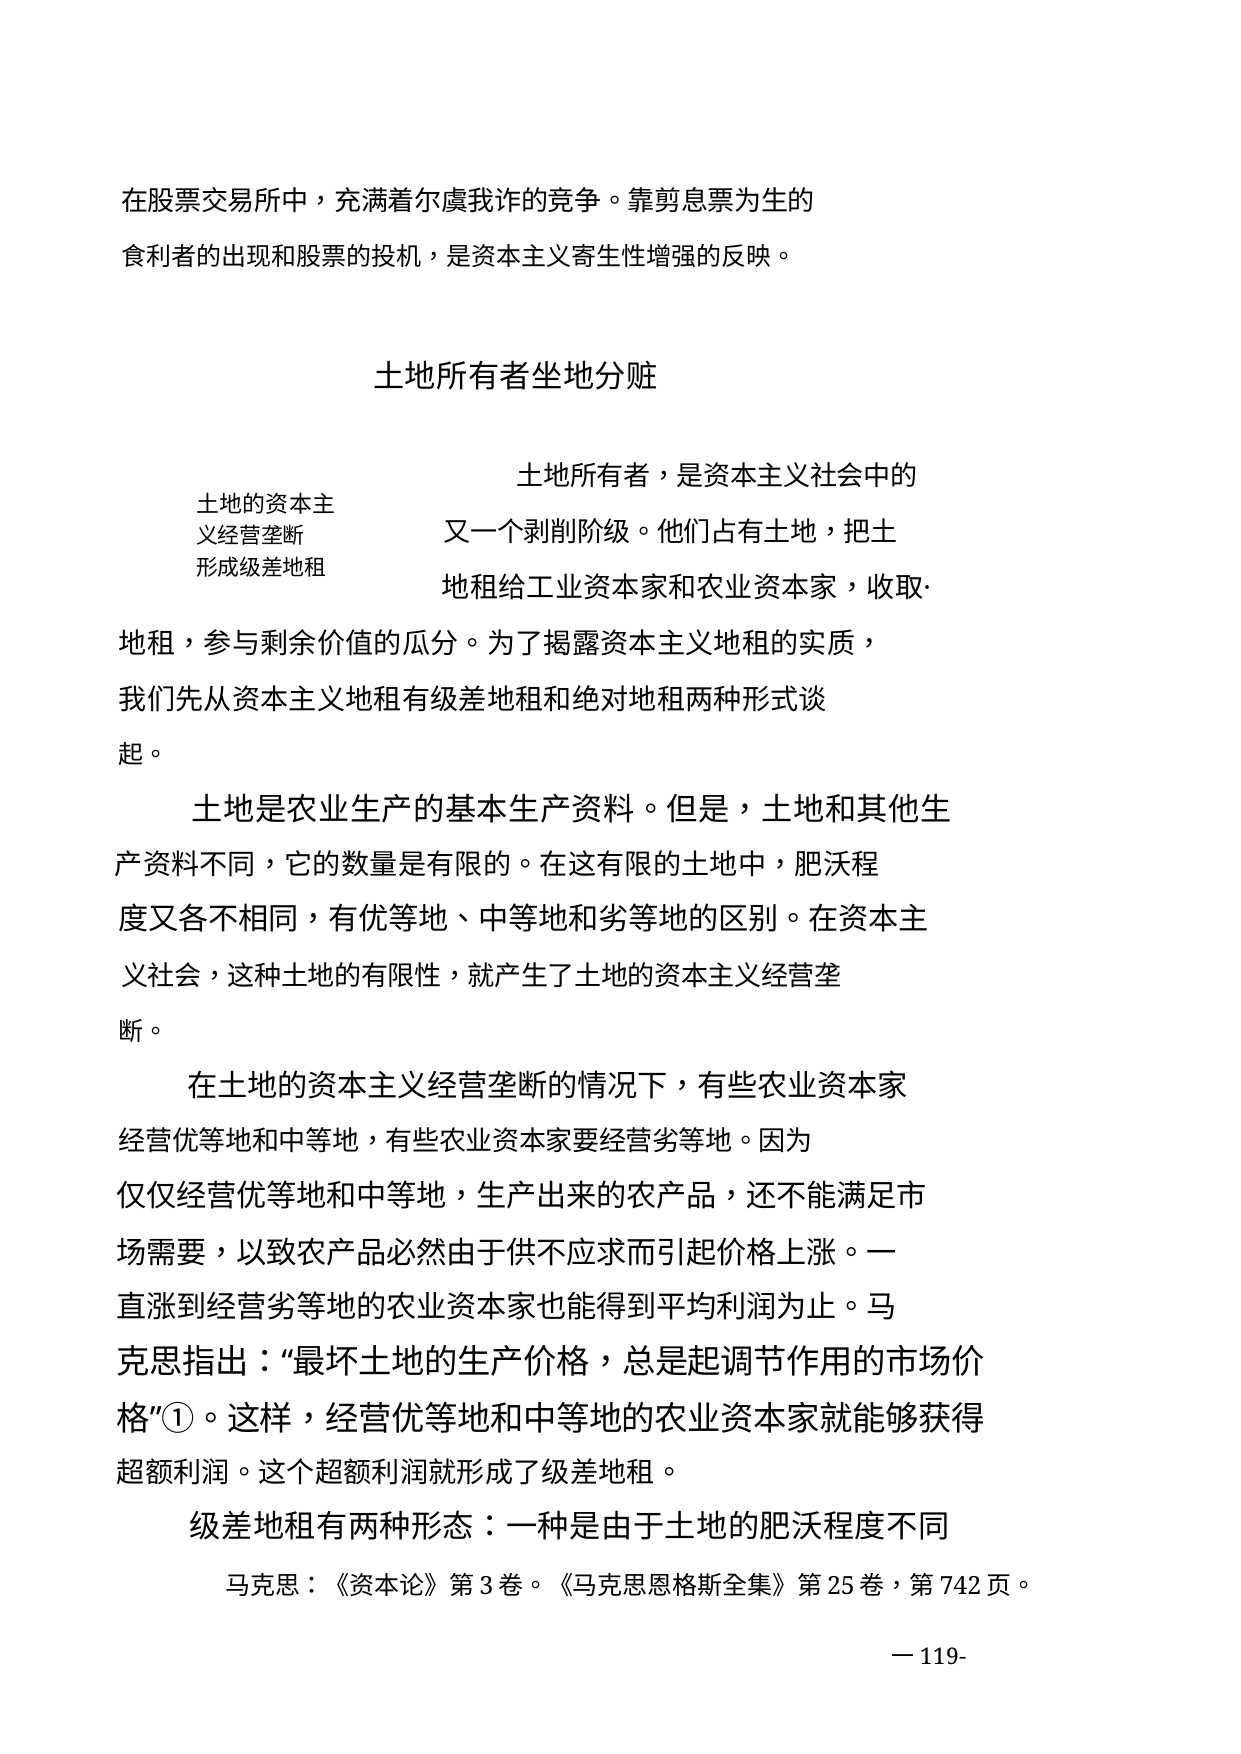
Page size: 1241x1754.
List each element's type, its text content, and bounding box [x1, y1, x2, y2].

text 地租，参与剩余价值的瓜分。为了揭露资本主义地租的实质， [119, 631, 998, 659]
text 义社会，这种土地的有限性，就产生了土地的资本主义经营垄 [121, 964, 1077, 991]
text 又一个剥削阶级。他们占有土地，把土 [444, 520, 965, 547]
text 起。 [119, 743, 998, 768]
text 克思指出：“最坏土地的生产价格，总是起调节作用的市场价 [117, 1347, 1141, 1380]
text 义经营垄断 [196, 527, 369, 548]
text 场需要，以致农产品必然由于供不应求而引起价格上涨。一 [117, 1239, 1141, 1269]
text 土地所有者，是资本主义社会中的 [517, 464, 977, 491]
text 超额利润。这个超额利润就形成了级差地租。 [117, 1460, 1141, 1488]
text 经营优等地和中等地，有些农业资本家要经营劣等地。因为 [119, 1129, 1026, 1155]
text 在股票交易所中，充满着尔虞我诈的竞争。靠剪息票为生的 [121, 189, 918, 216]
text 在土地的资本主义经营垄断的情况下，有些农业资本家 [187, 1072, 1026, 1102]
text 度又各不相同，有优等地、中等地和劣等地的区别。在资本主 [119, 906, 1077, 936]
text 地租给工业资本家和农业资本家，收取· [442, 574, 1028, 603]
text 马克思：《资本论》第3卷。《马克思恩格斯全集》第25卷，第742页。 [225, 1574, 1118, 1599]
text 土地所有者坐地分赃 [373, 362, 705, 394]
text 土地的资本主 [196, 493, 369, 517]
text 土地是农业生产的基本生产资料。但是，土地和其他生 [192, 795, 1077, 827]
text 格”①。这样，经营优等地和中等地的农业资本家就能够获得 [117, 1404, 1141, 1437]
text 我们先从资本主义地租有级差地租和绝对地租两种形式谈 [119, 687, 998, 715]
text 级差地租有两种形态：一种是由于土地的肥沃程度不同 [189, 1512, 1118, 1544]
text 直涨到经营劣等地的农业资本家也能得到平均利润为止。马 [117, 1293, 1141, 1323]
text 断。 [119, 1020, 1077, 1045]
text 形成级差地租 [196, 558, 359, 579]
text 食利者的出现和股票的投机，是资本主义寄生性增强的反映。 [121, 245, 918, 270]
text 一119- [892, 1645, 996, 1669]
text 仅仅经营优等地和中等地，生产出来的农产品，还不能满足市 [117, 1183, 1141, 1213]
text 产资料不同，它的数量是有限的。在这有限的土地中，肥沃程 [114, 852, 1077, 880]
